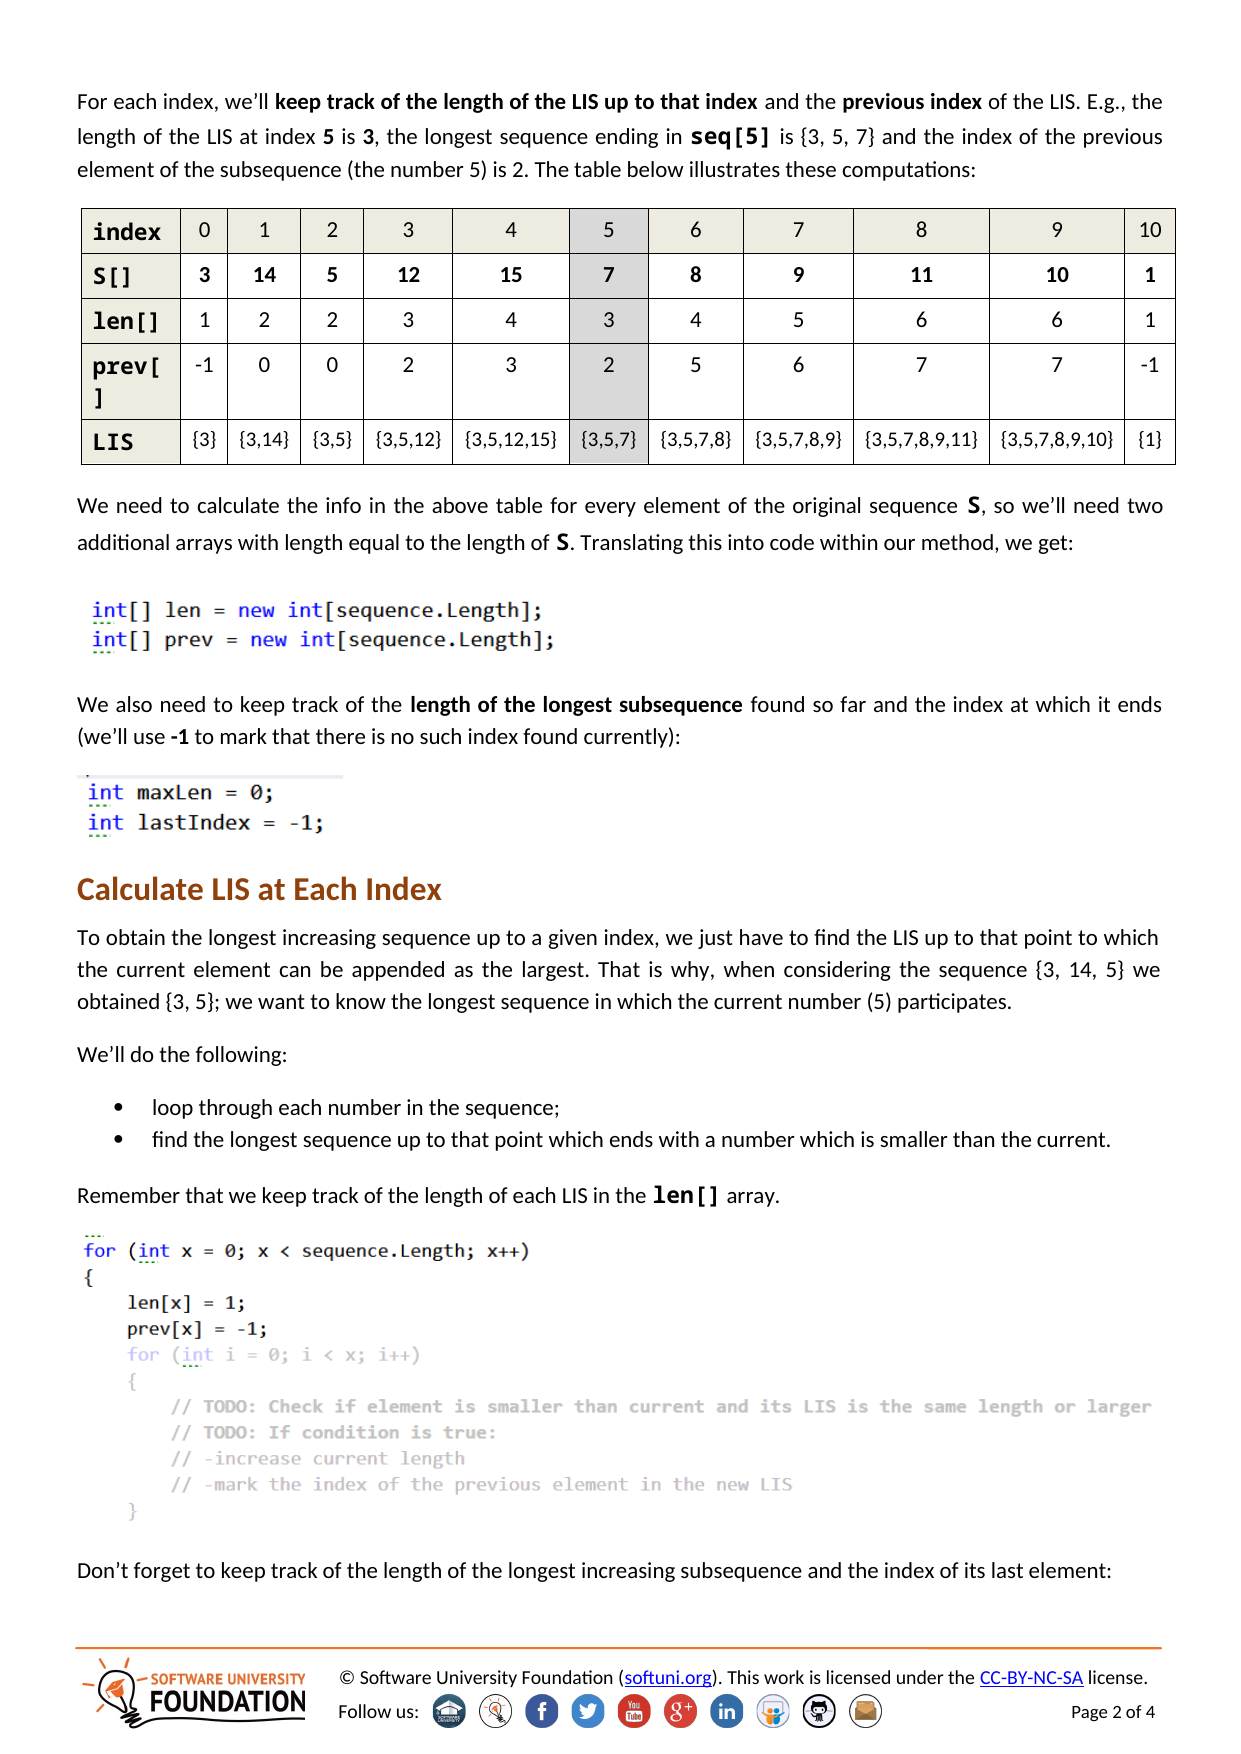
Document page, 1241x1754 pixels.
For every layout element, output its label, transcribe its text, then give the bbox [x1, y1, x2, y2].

picture [664, 1694, 697, 1728]
table_cell 1 [1125, 299, 1175, 343]
table_cell -1 [1125, 344, 1175, 419]
table_header 10 [1125, 209, 1175, 253]
text Remember that we keep track of the length of each LIS in the len[] array. [77, 1179, 1163, 1210]
table_cell 0 [228, 344, 300, 419]
table_cell 1 [1125, 254, 1175, 298]
table_cell {1} [1125, 420, 1175, 463]
picture [76, 1235, 1164, 1531]
table_header 3 [364, 209, 452, 253]
table_cell 11 [854, 254, 989, 298]
table_cell 15 [453, 254, 569, 298]
picture [432, 1694, 466, 1728]
table_cell 3 [453, 344, 569, 419]
table_header 4 [453, 209, 569, 253]
picture [76, 775, 343, 843]
table_cell 7 [990, 344, 1124, 419]
table_cell 8 [649, 254, 743, 298]
subtitle Calculate LIS at Each Index [77, 868, 1163, 909]
table_cell S[] [82, 254, 180, 298]
table_cell 5 [744, 299, 853, 343]
picture [802, 1694, 836, 1728]
list find the longest sequence up to that point which ends with a number which is smaller than the current. [114, 1126, 1163, 1154]
table_header 0 [181, 209, 227, 253]
text Don’t forget to keep track of the length of the longest increasing subsequence and the index of its last element: [77, 1556, 1163, 1584]
table_cell 3 [181, 254, 227, 298]
table_header 2 [301, 209, 363, 253]
table_cell 3 [570, 299, 648, 343]
table_cell 6 [854, 299, 989, 343]
picture [849, 1694, 882, 1728]
table_cell 9 [744, 254, 853, 298]
picture [525, 1694, 559, 1728]
text We need to calculate the info in the above table for every element of the original sequence S, so we’ll need two additional arrays with length equal to the length of S. Translating this into code within our method, we get: [77, 489, 1163, 557]
table_header 1 [228, 209, 300, 253]
picture [571, 1694, 605, 1728]
picture [710, 1694, 744, 1728]
table_cell 10 [990, 254, 1124, 298]
picture [76, 582, 578, 665]
picture [617, 1694, 651, 1728]
table_cell len[] [82, 299, 180, 343]
table_cell {3,5,7,8,9} [744, 420, 853, 463]
table_header 7 [744, 209, 853, 253]
table_cell 0 [301, 344, 363, 419]
table_cell {3,5,12} [364, 420, 452, 463]
table_cell 4 [649, 299, 743, 343]
picture [756, 1694, 790, 1728]
list loop through each number in the sequence; [114, 1093, 1163, 1121]
table_cell 6 [990, 299, 1124, 343]
text To obtain the longest increasing sequence up to a given index, we just have to find the LIS up to that point to which the current element can be appended as the largest. That is why, when considering the sequence {3, 14, 5} we obtained {3, 5}; we want to know the longest sequence in which the current number (5) participates. [77, 923, 1163, 1015]
picture [479, 1694, 512, 1728]
table_cell 2 [570, 344, 648, 419]
table_header index [82, 209, 180, 253]
table_cell {3} [181, 420, 227, 463]
table_cell 4 [453, 299, 569, 343]
table_cell {3,5,7} [570, 420, 648, 463]
table_cell 5 [301, 254, 363, 298]
table_cell -1 [181, 344, 227, 419]
table_cell 14 [228, 254, 300, 298]
text We’ll do the following: [77, 1040, 1163, 1068]
table_header 5 [570, 209, 648, 253]
table_cell {3,5,7,8,9,10} [990, 420, 1124, 463]
table_cell {3,5,7,8} [649, 420, 743, 463]
text For each index, we’ll keep track of the length of the LIS up to that index and the previous index of the LIS. E.g., the length of the LIS at index 5 is 3, the longest sequence ending in seq[5] is {3, 5, 7} and the index of the previous element of the subsequence (the number 5) is 2. The table below illustrates these computations: [77, 87, 1163, 183]
table_cell 3 [364, 299, 452, 343]
table_cell 2 [364, 344, 452, 419]
table_cell 1 [181, 299, 227, 343]
table_cell 2 [228, 299, 300, 343]
table_header 9 [990, 209, 1124, 253]
table_cell prev[] [82, 344, 180, 419]
table_cell 7 [854, 344, 989, 419]
text We also need to keep track of the length of the longest subsequence found so far and the index at which it ends (we’ll use -1 to mark that there is no such index found currently): [77, 690, 1163, 750]
table_cell 12 [364, 254, 452, 298]
table_cell {3,14} [228, 420, 300, 463]
picture [81, 1656, 305, 1729]
table_cell 5 [649, 344, 743, 419]
table_header 6 [649, 209, 743, 253]
table_cell 6 [744, 344, 853, 419]
table_header 8 [854, 209, 989, 253]
table_cell 2 [301, 299, 363, 343]
table_cell LIS [82, 420, 180, 463]
table_cell {3,5,12,15} [453, 420, 569, 463]
table_cell 7 [570, 254, 648, 298]
table_cell {3,5} [301, 420, 363, 463]
table_cell {3,5,7,8,9,11} [854, 420, 989, 463]
